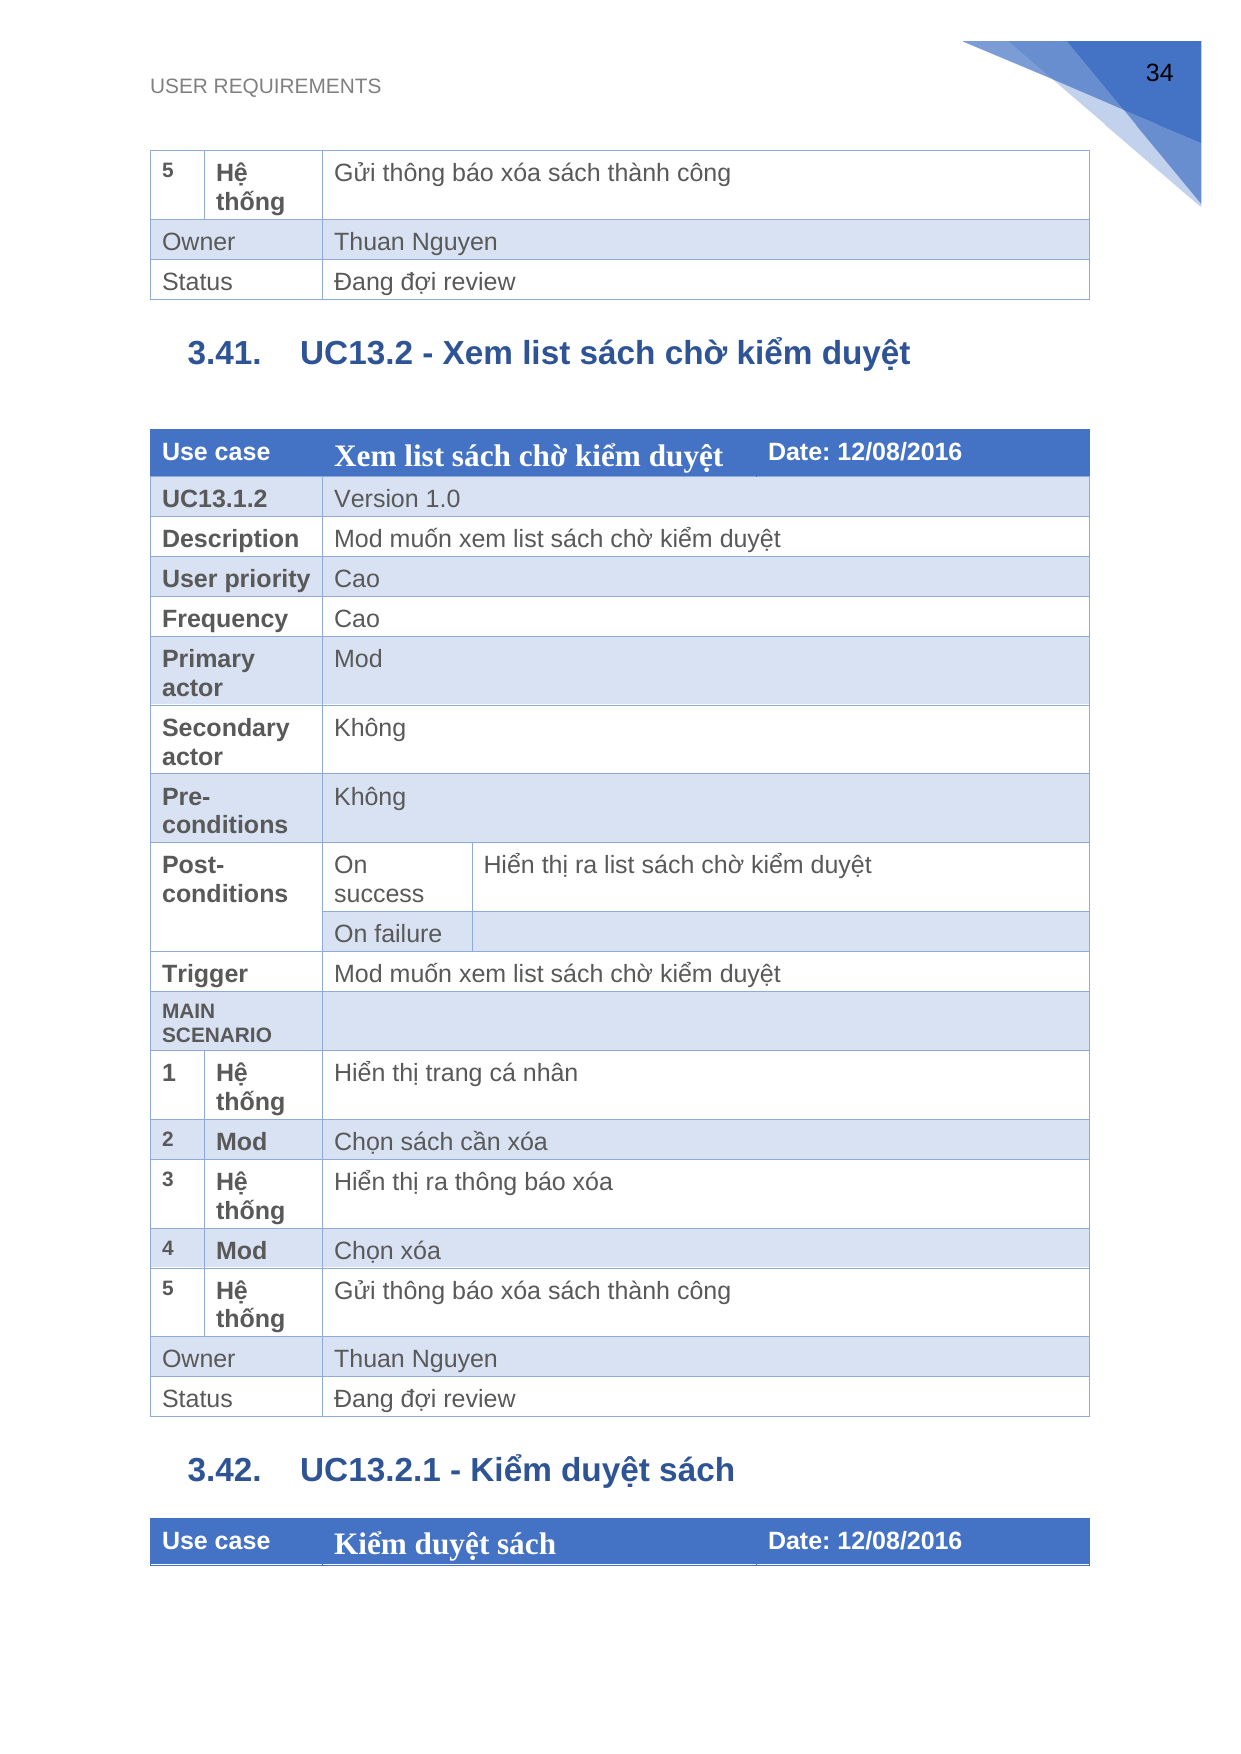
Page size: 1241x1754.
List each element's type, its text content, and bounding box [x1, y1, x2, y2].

table_cell 1 [151, 1051, 204, 1119]
table_cell Hiển thị ra list sách chờ kiểm duyệt [473, 843, 1089, 911]
table_cell Trigger [151, 952, 322, 991]
table_cell Primary actor [151, 637, 322, 704]
picture [962, 41, 1202, 207]
subtitle UC13.2 - Xem list sách chờ kiểm duyệt [187, 333, 1090, 371]
table_cell UC13.1.2 [151, 477, 322, 516]
table_cell On failure [323, 912, 472, 951]
table_cell Thuan Nguyen [323, 220, 1089, 259]
table_cell 5 [151, 151, 204, 219]
table_cell 3 [151, 1160, 204, 1227]
table_header Kiểm duyệt sách [323, 1519, 756, 1564]
table_cell Đang đợi review [323, 260, 1089, 299]
table_cell Frequency [151, 597, 322, 636]
subtitle UC13.2.1 - Kiểm duyệt sách [187, 1450, 1090, 1489]
table_header Use case [151, 430, 322, 476]
table_cell Không [323, 774, 1089, 842]
table_cell Status [151, 1377, 322, 1416]
table_cell Cao [323, 557, 1089, 596]
table_header Xem list sách chờ kiểm duyệt [323, 430, 756, 476]
table_cell Post-conditions [151, 843, 322, 951]
table_header Date: 12/08/2016 [757, 430, 1089, 476]
table_cell Pre-conditions [151, 774, 322, 842]
table_cell Hệ thống [205, 1269, 322, 1336]
table_cell 2 [151, 1120, 204, 1159]
table_cell Description [151, 517, 322, 556]
table_cell Đang đợi review [323, 1377, 1089, 1416]
table_cell Gửi thông báo xóa sách thành công [323, 151, 1089, 219]
table_header Date: 12/08/2016 [757, 1519, 1089, 1564]
table_cell On success [323, 843, 472, 911]
table_cell Cao [323, 597, 1089, 636]
table_cell Mod muốn xem list sách chờ kiểm duyệt [323, 952, 1089, 991]
table_cell Hiển thị trang cá nhân [323, 1051, 1089, 1119]
table_cell Chọn sách cần xóa [323, 1120, 1089, 1159]
table_cell User priority [151, 557, 322, 596]
table_cell Gửi thông báo xóa sách thành công [323, 1269, 1089, 1336]
table_cell Hệ thống [205, 151, 322, 219]
table_cell Mod muốn xem list sách chờ kiểm duyệt [323, 517, 1089, 556]
table_cell [323, 992, 1089, 1050]
table_cell Secondary actor [151, 706, 322, 773]
table_cell Owner [151, 1337, 322, 1376]
table_cell [473, 912, 1089, 951]
table_cell Mod [323, 637, 1089, 704]
table_cell Mod [205, 1229, 322, 1267]
table_cell Hiển thị ra thông báo xóa [323, 1160, 1089, 1227]
table_cell Mod [205, 1120, 322, 1159]
table_cell Owner [151, 220, 322, 259]
table_cell Không [323, 706, 1089, 773]
table_cell MAIN SCENARIO [151, 992, 322, 1050]
table_cell Hệ thống [205, 1160, 322, 1227]
table_cell Hệ thống [205, 1051, 322, 1119]
table_cell Thuan Nguyen [323, 1337, 1089, 1376]
table_cell Status [151, 260, 322, 299]
table_header Use case [151, 1519, 322, 1564]
table_cell Chọn xóa [323, 1229, 1089, 1267]
table_cell 5 [151, 1269, 204, 1336]
table_cell Version 1.0 [323, 477, 1089, 516]
table_cell 4 [151, 1229, 204, 1267]
